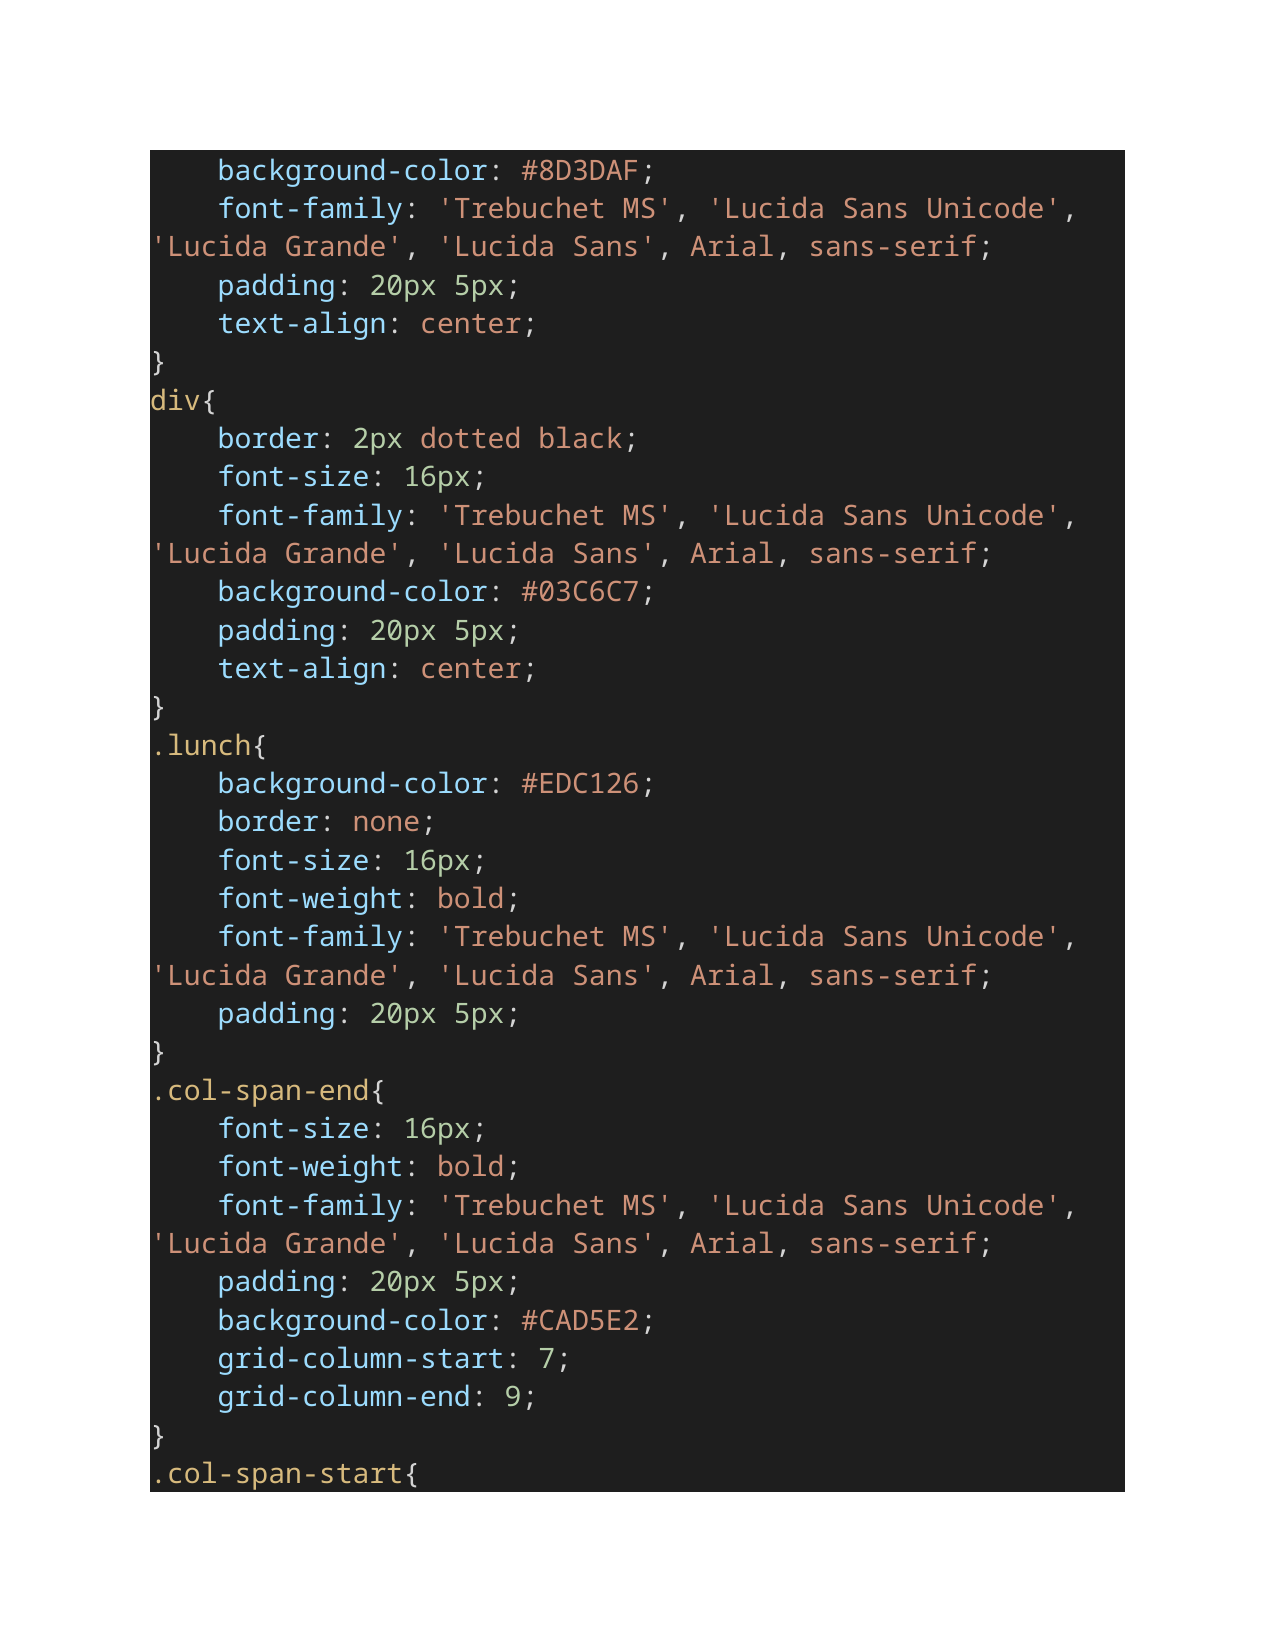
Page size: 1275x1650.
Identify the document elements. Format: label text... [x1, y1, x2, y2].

text padding: 20px 5px; [150, 1262, 1125, 1300]
text font-weight: bold; [150, 878, 1125, 917]
text font-size: 16px; [150, 840, 1125, 878]
text text-align: center; [150, 303, 1125, 342]
text font-size: 16px; [150, 457, 1125, 495]
text div{ [150, 380, 1125, 418]
text background-color: #EDC126; [150, 763, 1125, 802]
text } [150, 1032, 1125, 1070]
text padding: 20px 5px; [150, 993, 1125, 1032]
text background-color: #03C6C7; [150, 572, 1125, 610]
text } [150, 687, 1125, 725]
text font-size: 16px; [150, 1108, 1125, 1147]
text font-family: 'Trebuchet MS', 'Lucida Sans Unicode', 'Lucida Grande', 'Lucida Sans', Arial, sans-serif; [150, 495, 1125, 572]
text } [150, 342, 1125, 380]
text .col-span-end{ [150, 1070, 1125, 1108]
text .col-span-start{ [150, 1453, 1125, 1492]
text font-family: 'Trebuchet MS', 'Lucida Sans Unicode', 'Lucida Grande', 'Lucida Sans', Arial, sans-serif; [150, 188, 1125, 265]
text padding: 20px 5px; [150, 610, 1125, 648]
text border: none; [150, 802, 1125, 840]
text } [150, 1415, 1125, 1453]
text text-align: center; [150, 648, 1125, 687]
text padding: 20px 5px; [150, 265, 1125, 303]
text font-weight: bold; [150, 1147, 1125, 1185]
text grid-column-start: 7; [150, 1338, 1125, 1377]
text border: 2px dotted black; [150, 418, 1125, 457]
text background-color: #8D3DAF; [150, 150, 1125, 188]
text font-family: 'Trebuchet MS', 'Lucida Sans Unicode', 'Lucida Grande', 'Lucida Sans', Arial, sans-serif; [150, 917, 1125, 993]
text background-color: #CAD5E2; [150, 1300, 1125, 1338]
text grid-column-end: 9; [150, 1377, 1125, 1415]
text .lunch{ [150, 725, 1125, 763]
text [150, 1185, 1125, 1262]
